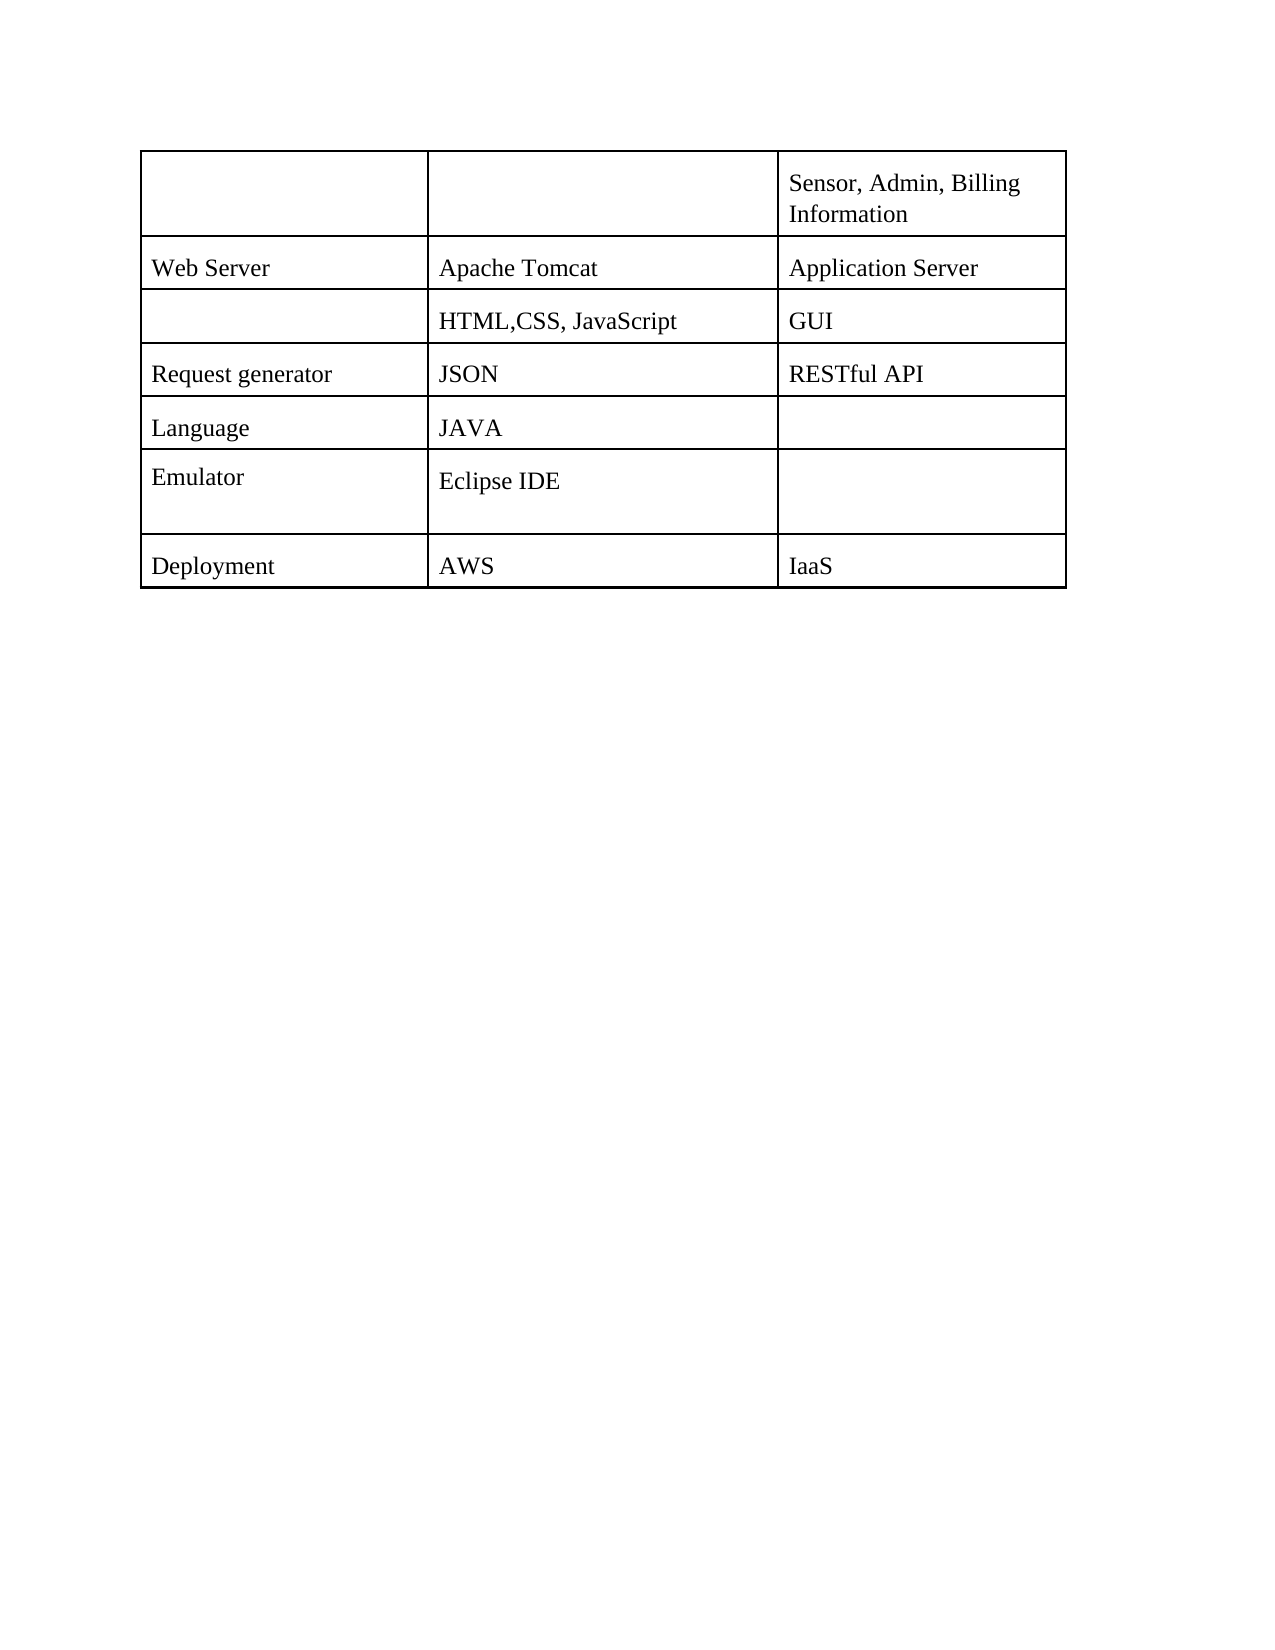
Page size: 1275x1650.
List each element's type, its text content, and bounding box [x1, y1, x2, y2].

table_cell AWS [429, 535, 777, 586]
table_cell Language [142, 397, 427, 448]
table_cell Emulator [142, 450, 427, 533]
table_cell Sensor, Admin, Billing Information [779, 152, 1065, 235]
table_cell JAVA [429, 397, 777, 448]
table_cell Web Server [142, 237, 427, 288]
table_cell [142, 152, 427, 235]
table_cell Eclipse IDE [429, 450, 777, 533]
table_cell RESTful API [779, 344, 1065, 395]
table_cell [142, 290, 427, 342]
table_cell GUI [779, 290, 1065, 342]
table_cell HTML,CSS, JavaScript [429, 290, 777, 342]
table_cell [429, 152, 777, 235]
table_cell Request generator [142, 344, 427, 395]
table_cell [779, 397, 1065, 448]
table_cell Deployment [142, 535, 427, 586]
table_cell IaaS [779, 535, 1065, 586]
table_cell Apache Tomcat [429, 237, 777, 288]
table_cell [779, 450, 1065, 533]
table_cell JSON [429, 344, 777, 395]
table_cell Application Server [779, 237, 1065, 288]
